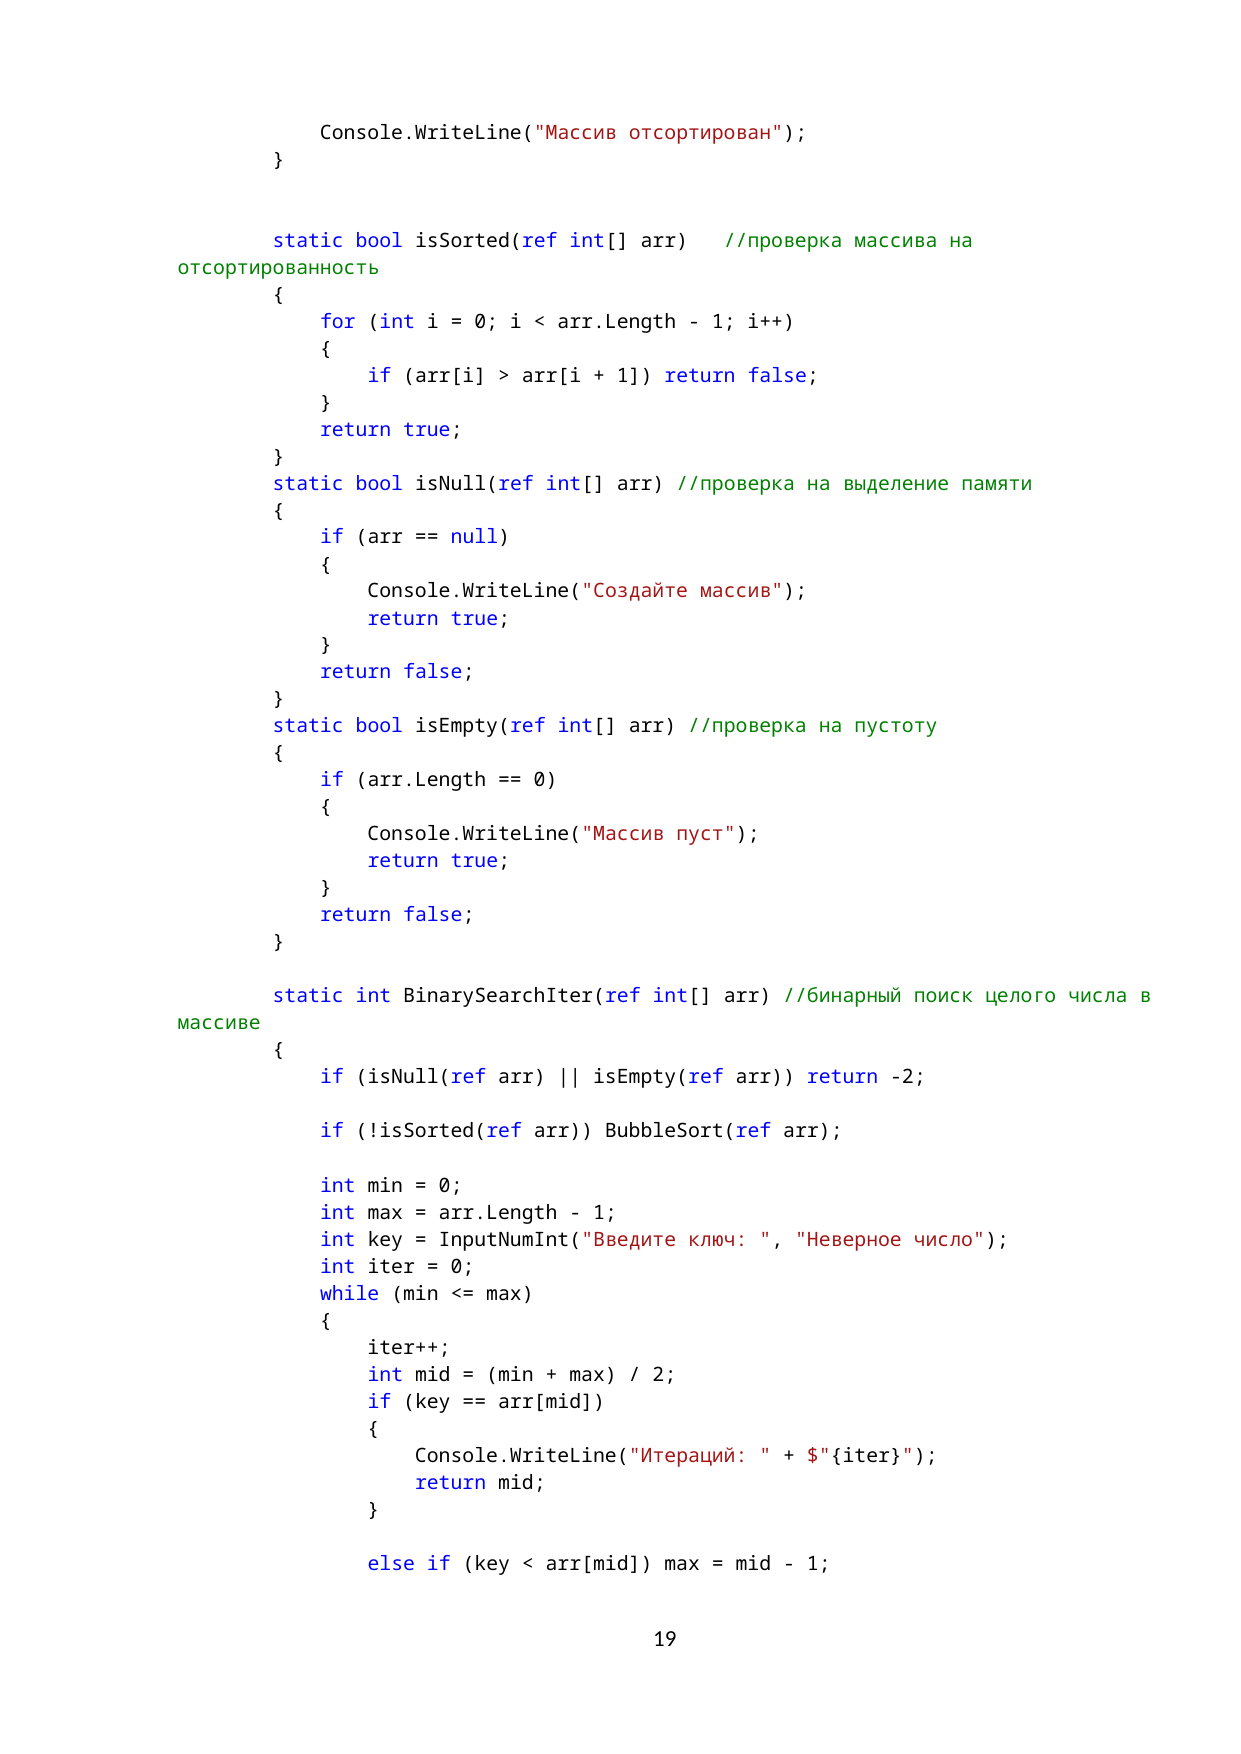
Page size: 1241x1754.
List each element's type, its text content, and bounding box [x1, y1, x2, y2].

text { [177, 496, 1152, 523]
text Console.WriteLine("Создайте массив"); [177, 577, 1152, 604]
text } [177, 388, 1152, 415]
text int mid = (min + max) / 2; [177, 1360, 1152, 1387]
text if (!isSorted(ref arr)) BubbleSort(ref arr); [177, 1116, 1152, 1143]
text return true; [177, 604, 1152, 631]
text int key = InputNumInt("Введите ключ: ", "Неверное число"); [177, 1225, 1152, 1252]
text Console.WriteLine("Массив пуст"); [177, 819, 1152, 847]
text } [177, 442, 1152, 469]
text } [177, 685, 1152, 712]
text { [177, 1306, 1152, 1333]
text iter++; [177, 1333, 1152, 1360]
text { [177, 793, 1152, 819]
text for (int i = 0; i < arr.Length - 1; i++) [177, 307, 1152, 334]
text } [177, 631, 1152, 658]
text } [177, 927, 1152, 954]
text while (min <= max) [177, 1279, 1152, 1306]
text return true; [177, 415, 1152, 442]
text else if (key < arr[mid]) max = mid - 1; [177, 1549, 1152, 1576]
text Console.WriteLine("Массив отсортирован"); [177, 118, 1152, 145]
text if (arr.Length == 0) [177, 766, 1152, 793]
text { [177, 550, 1152, 577]
text static bool isNull(ref int[] arr) //проверка на выделение памяти [177, 469, 1152, 496]
text int min = 0; [177, 1171, 1152, 1198]
text { [177, 280, 1152, 307]
text if (arr == null) [177, 523, 1152, 550]
text } [177, 145, 1152, 172]
text int iter = 0; [177, 1252, 1152, 1279]
text return mid; [177, 1468, 1152, 1495]
text return false; [177, 901, 1152, 927]
text { [177, 739, 1152, 766]
text static bool isEmpty(ref int[] arr) //проверка на пустоту [177, 712, 1152, 739]
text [177, 1441, 1152, 1468]
text if (arr[i] > arr[i + 1]) return false; [177, 361, 1152, 388]
text } [177, 1495, 1152, 1522]
text static int BinarySearchIter(ref int[] arr) //бинарный поиск целого числа в массиве [177, 981, 1152, 1035]
text return true; [177, 847, 1152, 873]
text { [177, 1035, 1152, 1062]
text int max = arr.Length - 1; [177, 1198, 1152, 1225]
text { [177, 334, 1152, 361]
text if (isNull(ref arr) || isEmpty(ref arr)) return -2; [177, 1062, 1152, 1089]
text } [177, 873, 1152, 901]
text if (key == arr[mid]) [177, 1387, 1152, 1414]
text static bool isSorted(ref int[] arr) //проверка массива на отсортированность [177, 226, 1152, 280]
text { [177, 1414, 1152, 1441]
text return false; [177, 658, 1152, 685]
